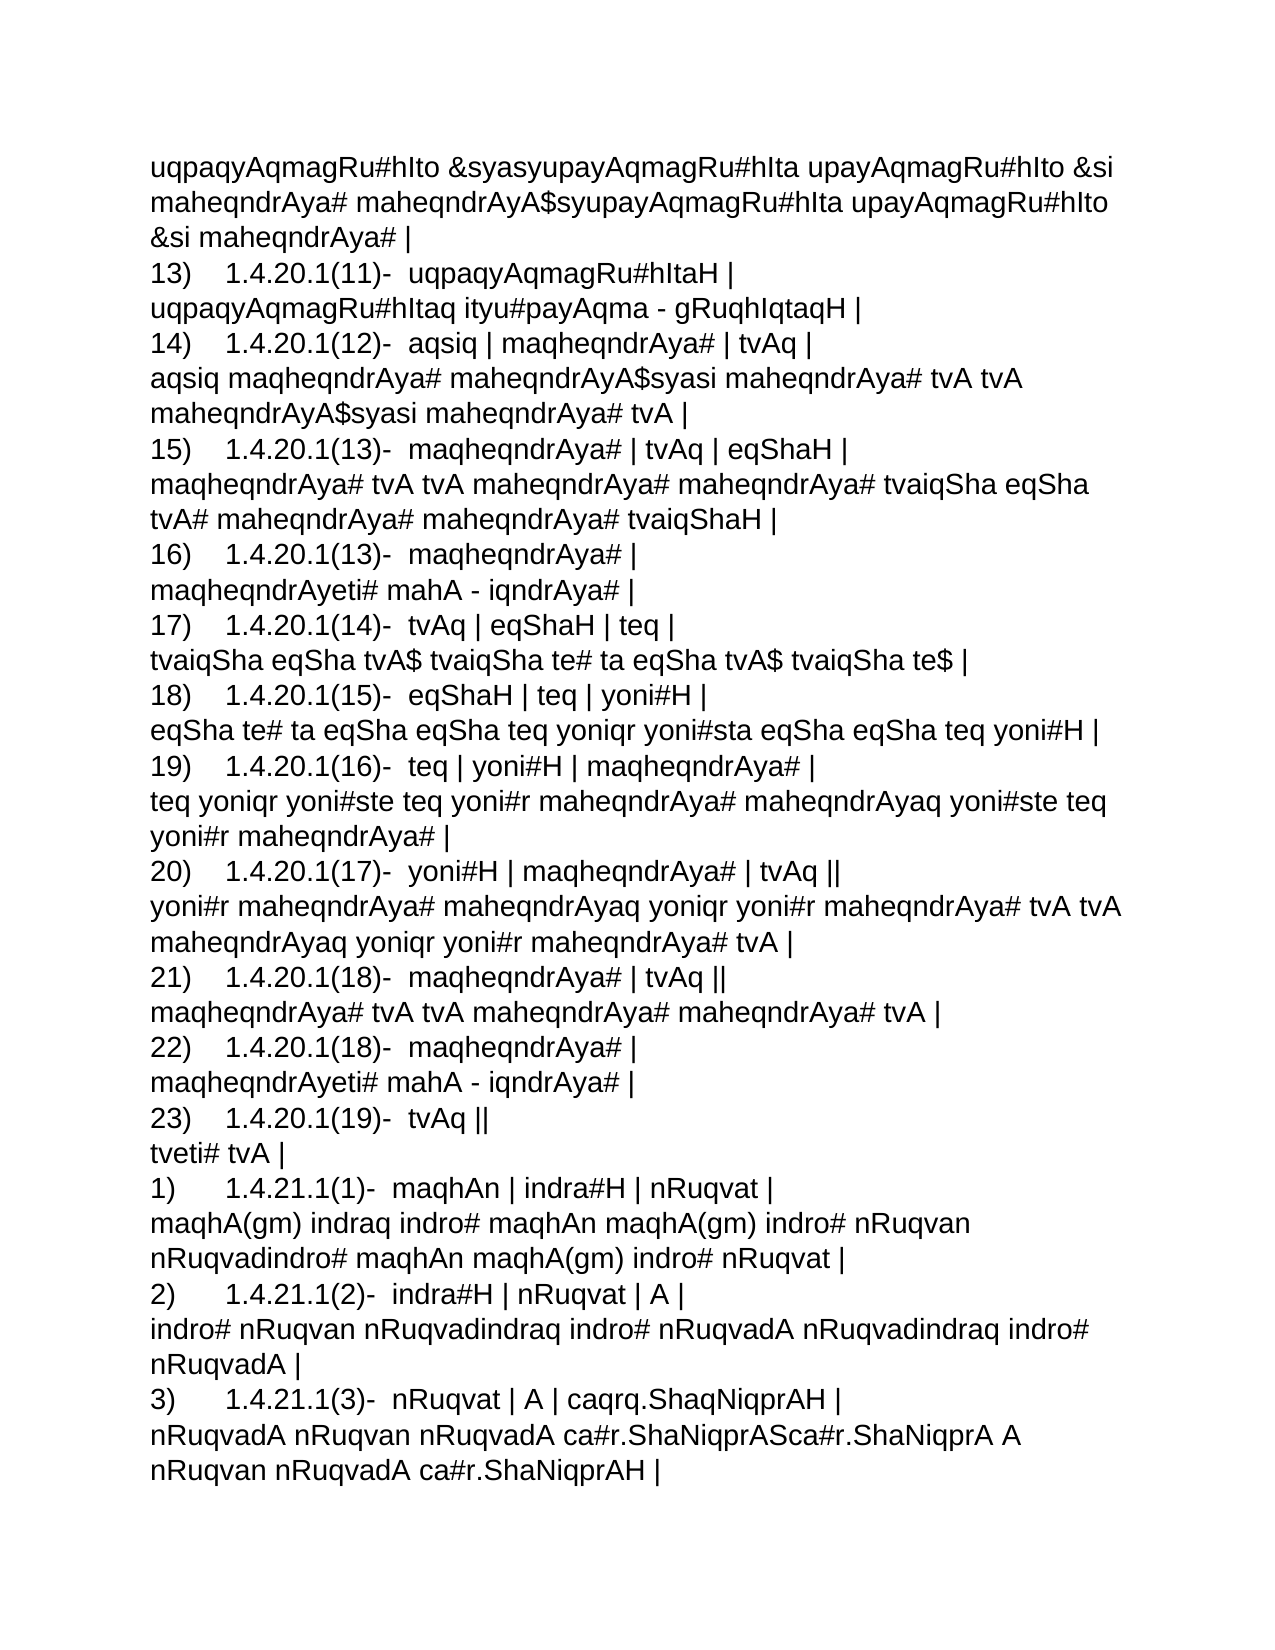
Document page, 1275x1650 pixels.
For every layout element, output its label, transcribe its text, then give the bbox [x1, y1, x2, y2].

text uqpaqyAqmagRu#hIto &syasyupayAqmagRu#hIta upayAqmagRu#hIto &si maheqndrAya# maheqndrAyA$syupayAqmagRu#hIta upayAqmagRu#hIto &si maheqndrAya# | [150, 150, 1125, 254]
text 17) 1.4.20.1(14)- tvAq | eqShaH | teq | [150, 608, 1125, 641]
text eqSha te# ta eqSha eqSha teq yoniqr yoni#sta eqSha eqSha teq yoni#H | [150, 713, 1125, 747]
text nRuqvadA nRuqvan nRuqvadA ca#r.ShaNiqprASca#r.ShaNiqprA A nRuqvan nRuqvadA ca#r.ShaNiqprAH | [150, 1417, 1125, 1486]
text indro# nRuqvan nRuqvadindraq indro# nRuqvadA nRuqvadindraq indro# nRuqvadA | [150, 1312, 1125, 1381]
text 22) 1.4.20.1(18)- maqheqndrAya# | [150, 1030, 1125, 1064]
text 20) 1.4.20.1(17)- yoni#H | maqheqndrAya# | tvAq || [150, 854, 1125, 888]
text maqheqndrAyeti# mahA - iqndrAya# | [150, 1065, 1125, 1099]
text 16) 1.4.20.1(13)- maqheqndrAya# | [150, 537, 1125, 571]
text 19) 1.4.20.1(16)- teq | yoni#H | maqheqndrAya# | [150, 748, 1125, 782]
text aqsiq maqheqndrAya# maheqndrAyA$syasi maheqndrAya# tvA tvA maheqndrAyA$syasi maheqndrAya# tvA | [150, 361, 1125, 430]
text 13) 1.4.20.1(11)- uqpaqyAqmagRu#hItaH | [150, 256, 1125, 289]
text teq yoniqr yoni#ste teq yoni#r maheqndrAya# maheqndrAyaq yoni#ste teq yoni#r maheqndrAya# | [150, 784, 1125, 852]
text maqheqndrAyeti# mahA - iqndrAya# | [150, 572, 1125, 606]
text 15) 1.4.20.1(13)- maqheqndrAya# | tvAq | eqShaH | [150, 432, 1125, 465]
text 14) 1.4.20.1(12)- aqsiq | maqheqndrAya# | tvAq | [150, 326, 1125, 359]
text maqhA(gm) indraq indro# maqhAn maqhA(gm) indro# nRuqvan nRuqvadindro# maqhAn maqhA(gm) indro# nRuqvat | [150, 1206, 1125, 1275]
text 2) 1.4.21.1(2)- indra#H | nRuqvat | A | [150, 1277, 1125, 1310]
text maqheqndrAya# tvA tvA maheqndrAya# maheqndrAya# tvA | [150, 995, 1125, 1028]
text maqheqndrAya# tvA tvA maheqndrAya# maheqndrAya# tvaiqSha eqSha tvA# maheqndrAya# maheqndrAya# tvaiqShaH | [150, 467, 1125, 536]
text yoni#r maheqndrAya# maheqndrAyaq yoniqr yoni#r maheqndrAya# tvA tvA maheqndrAyaq yoniqr yoni#r maheqndrAya# tvA | [150, 889, 1125, 958]
text tvaiqSha eqSha tvA$ tvaiqSha te# ta eqSha tvA$ tvaiqSha te$ | [150, 643, 1125, 676]
text uqpaqyAqmagRu#hItaq ityu#payAqma - gRuqhIqtaqH | [150, 291, 1125, 324]
text tveti# tvA | [150, 1136, 1125, 1169]
text 3) 1.4.21.1(3)- nRuqvat | A | caqrq.ShaqNiqprAH | [150, 1382, 1125, 1416]
text 21) 1.4.20.1(18)- maqheqndrAya# | tvAq || [150, 960, 1125, 993]
text 18) 1.4.20.1(15)- eqShaH | teq | yoni#H | [150, 678, 1125, 712]
text 1) 1.4.21.1(1)- maqhAn | indra#H | nRuqvat | [150, 1171, 1125, 1204]
text 23) 1.4.20.1(19)- tvAq || [150, 1101, 1125, 1134]
